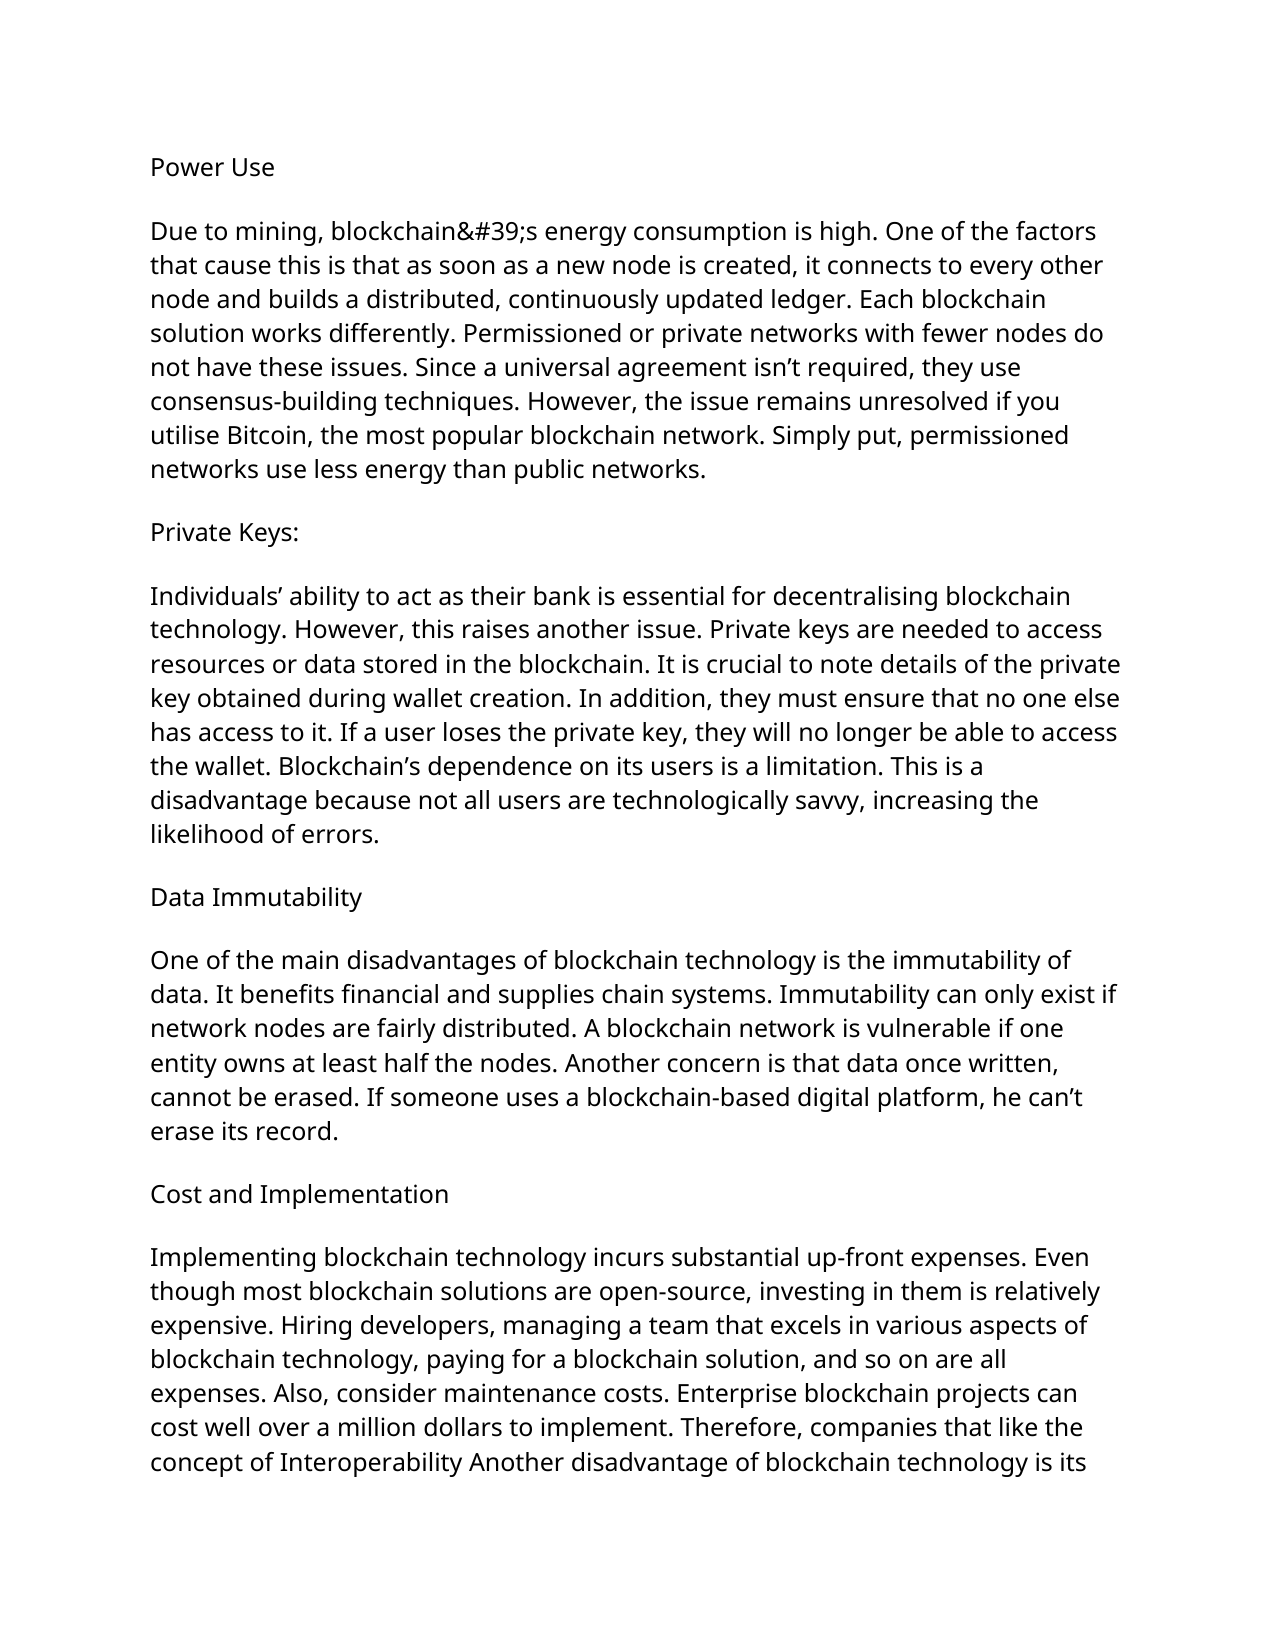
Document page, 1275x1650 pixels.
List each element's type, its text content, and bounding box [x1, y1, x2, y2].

text Due to mining, blockchain&#39;s energy consumption is high. One of the factors that cause this is that as soon as a new node is created, it connects to every other node and builds a distributed, continuously updated ledger. Each blockchain solution works differently. Permissioned or private networks with fewer nodes do not have these issues. Since a universal agreement isn’t required, they use consensus-building techniques. However, the issue remains unresolved if you utilise Bitcoin, the most popular blockchain network. Simply put, permissioned networks use less energy than public networks. [150, 213, 1125, 486]
text Private Keys: [150, 515, 1125, 549]
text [150, 1240, 1125, 1478]
text Cost and Implementation [150, 1177, 1125, 1211]
text Data Immutability [150, 880, 1125, 914]
text Power Use [150, 150, 1125, 184]
text Individuals’ ability to act as their bank is essential for decentralising blockchain technology. However, this raises another issue. Private keys are needed to access resources or data stored in the blockchain. It is crucial to note details of the private key obtained during wallet creation. In addition, they must ensure that no one else has access to it. If a user loses the private key, they will no longer be able to access the wallet. Blockchain’s dependence on its users is a limitation. This is a disadvantage because not all users are technologically savvy, increasing the likelihood of errors. [150, 578, 1125, 851]
text One of the main disadvantages of blockchain technology is the immutability of data. It benefits financial and supplies chain systems. Immutability can only exist if network nodes are fairly distributed. A blockchain network is vulnerable if one entity owns at least half the nodes. Another concern is that data once written, cannot be erased. If someone uses a blockchain-based digital platform, he can’t erase its record. [150, 943, 1125, 1147]
